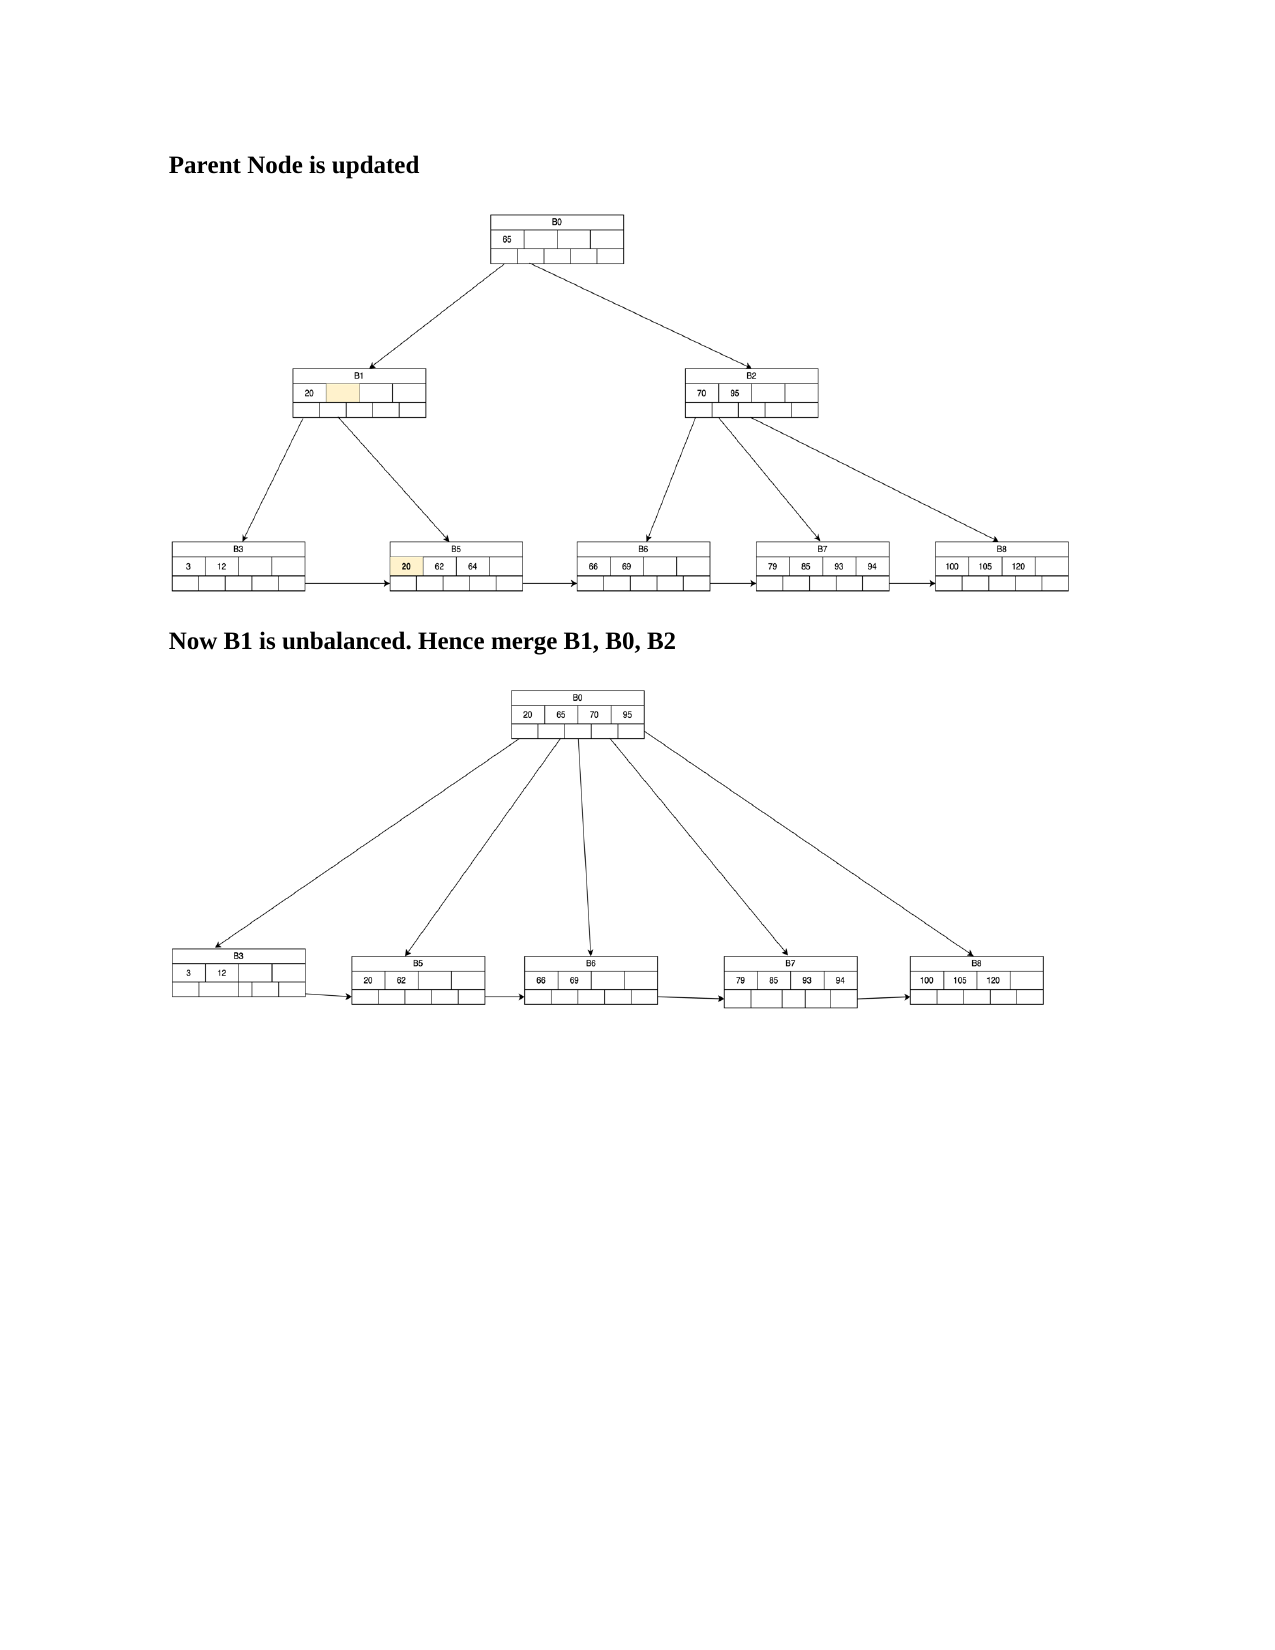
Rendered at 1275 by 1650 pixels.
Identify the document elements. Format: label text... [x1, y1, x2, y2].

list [124, 150, 1125, 594]
picture [168, 686, 1047, 1012]
picture [168, 210, 1072, 595]
list Now B1 is unbalanced. Hence merge B1, B0, B2 [169, 596, 1125, 655]
